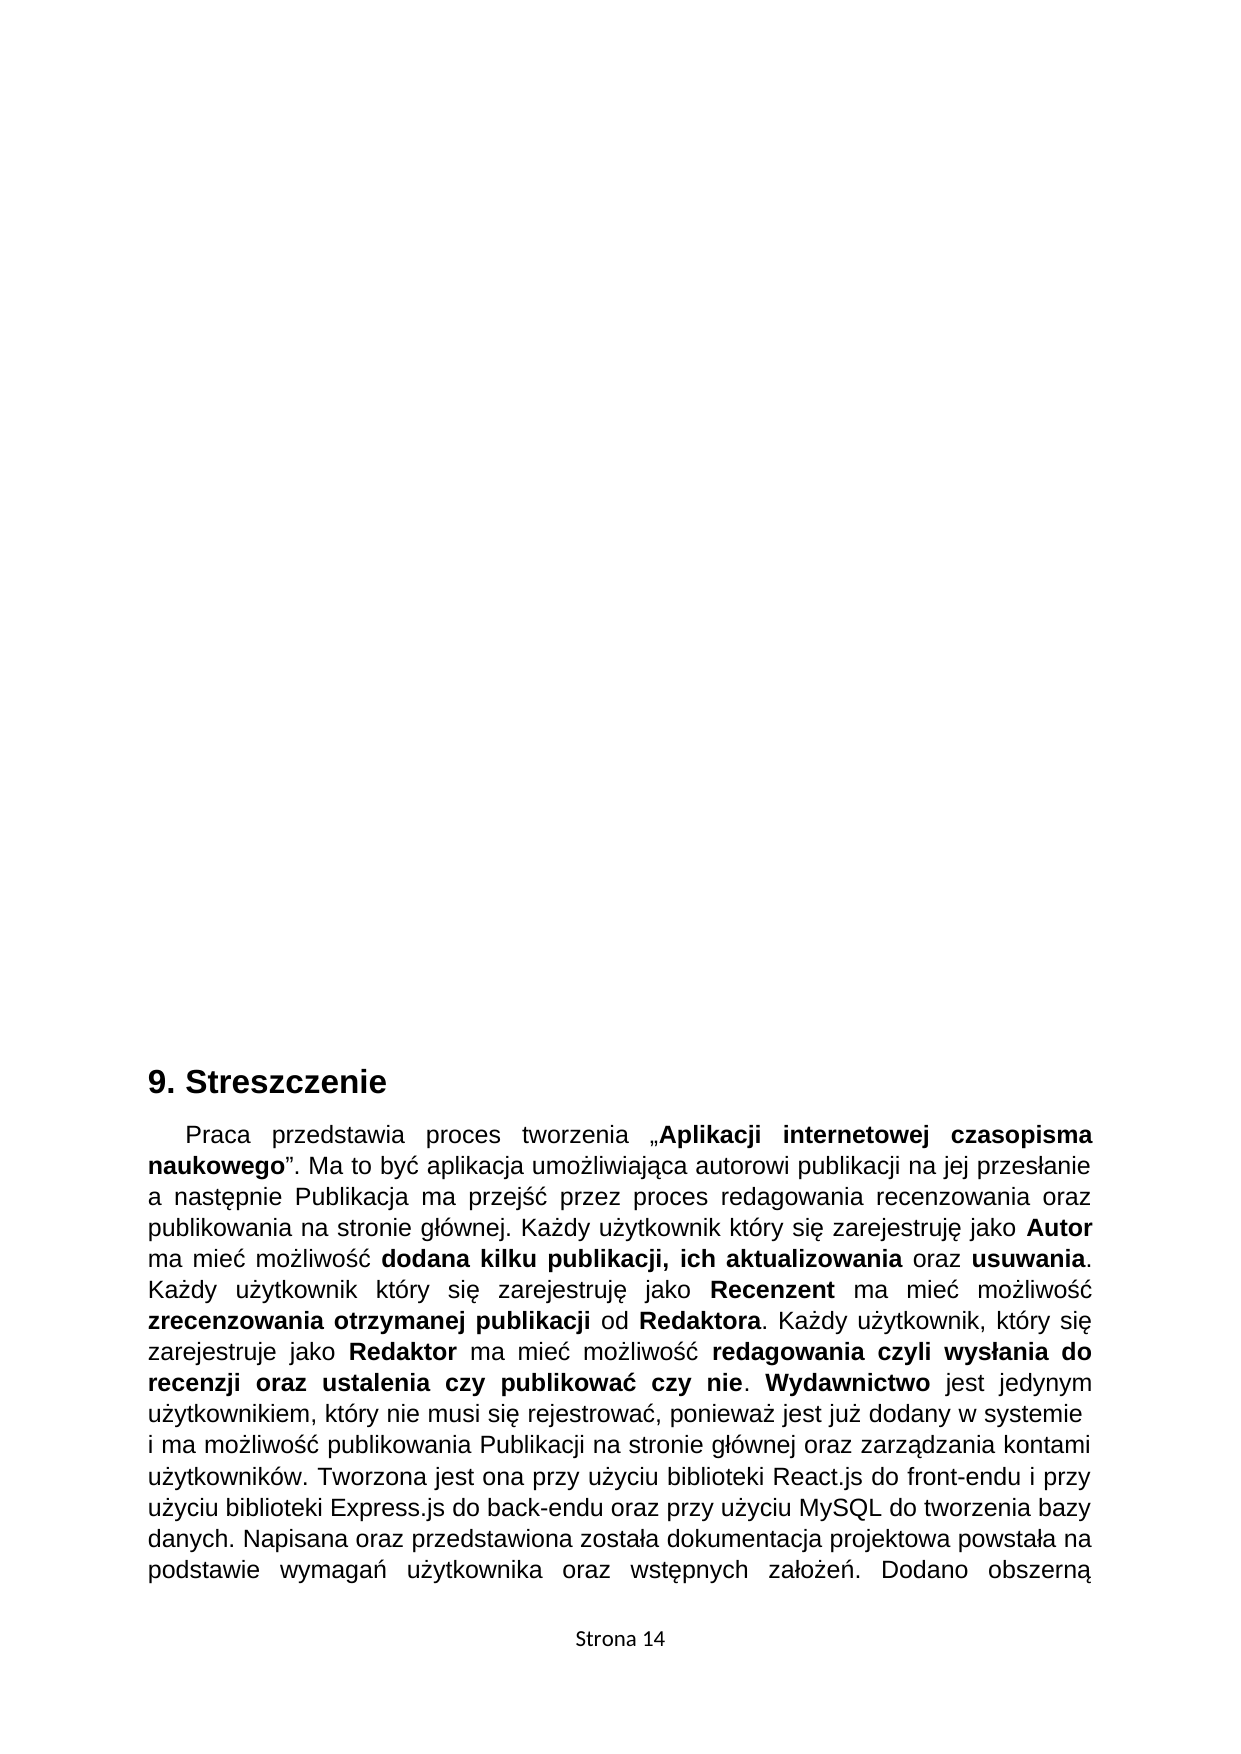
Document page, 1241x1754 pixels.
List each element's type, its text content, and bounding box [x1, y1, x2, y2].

subtitle Streszczenie [148, 1062, 1093, 1101]
